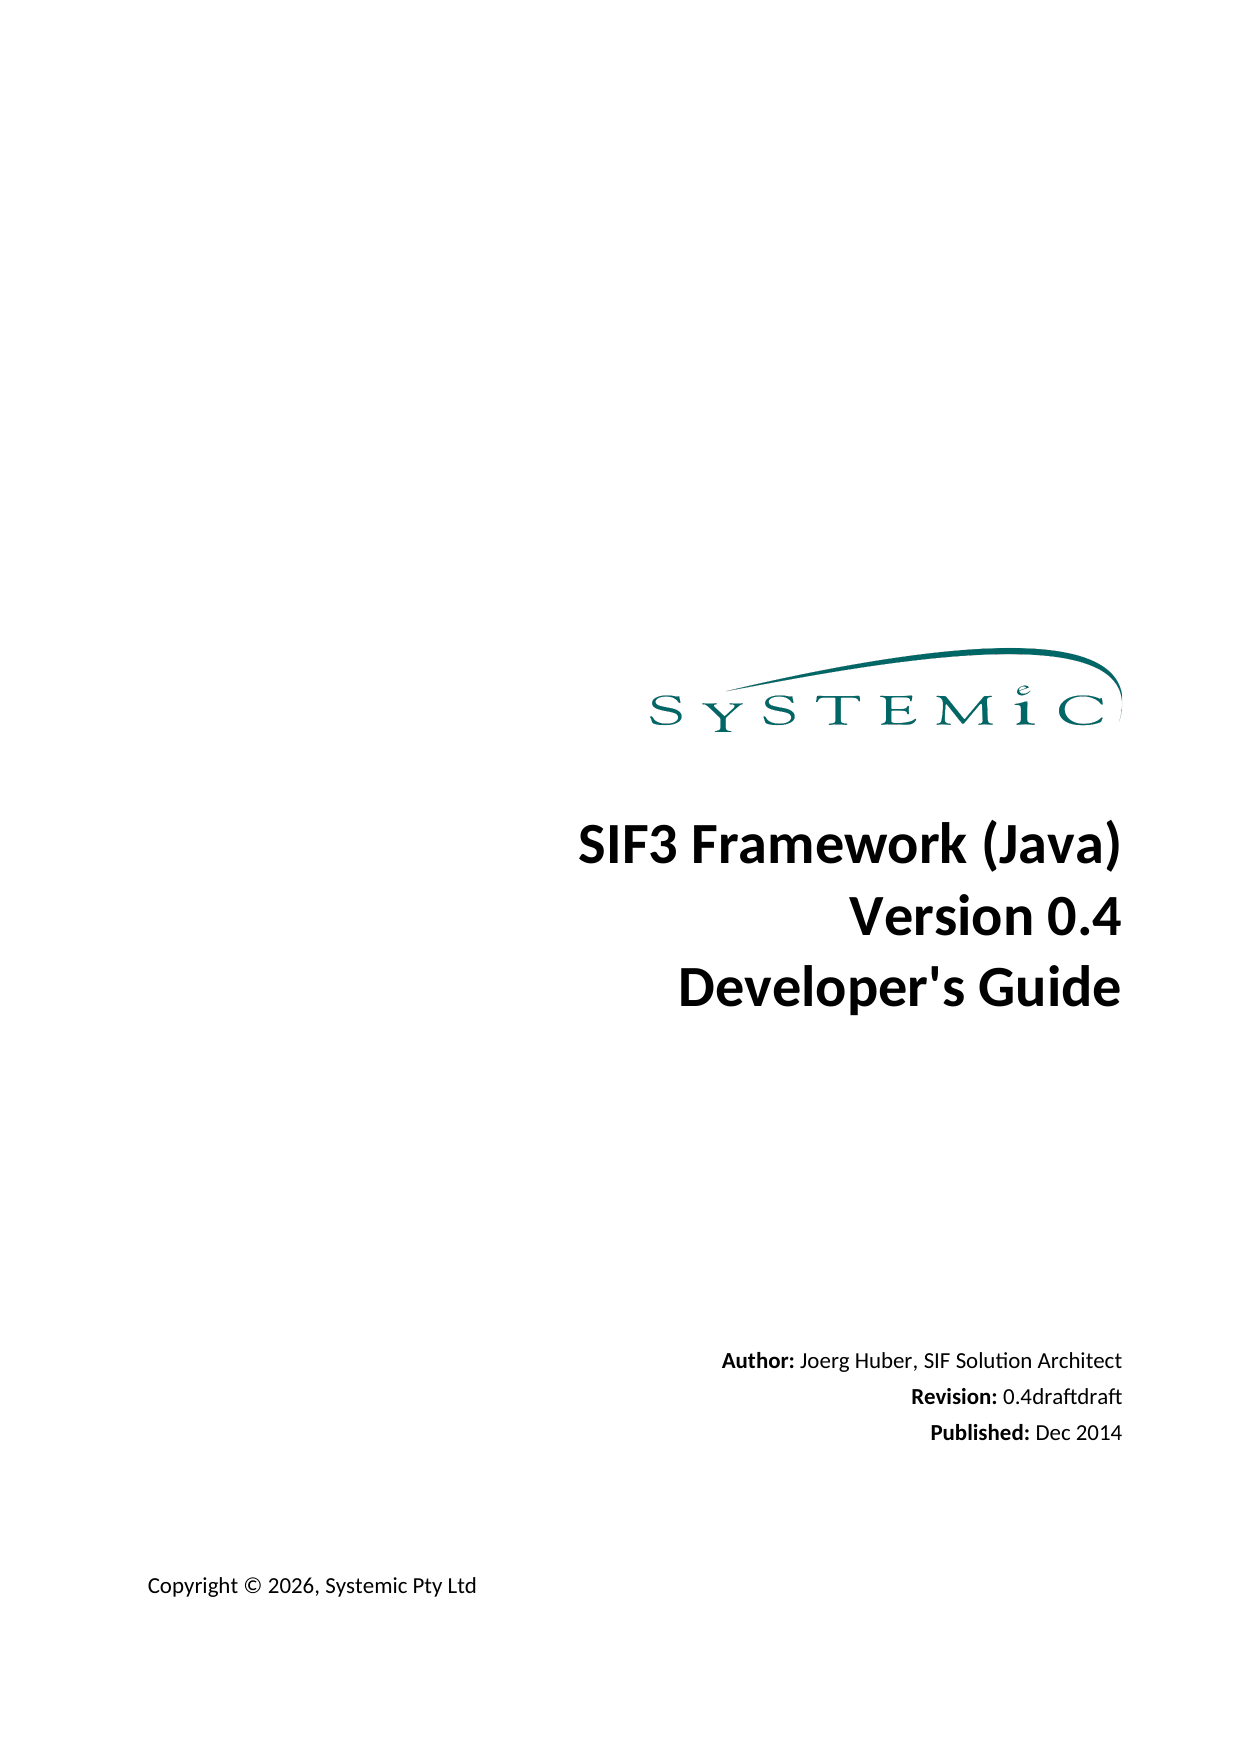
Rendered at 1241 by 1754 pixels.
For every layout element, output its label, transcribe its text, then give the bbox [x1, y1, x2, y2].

text Author: Joerg Huber, SIF Solution Architect [148, 1346, 1122, 1374]
title Developer's Guide [148, 949, 1122, 1021]
text Published: Dec 2014 [148, 1418, 1122, 1447]
title SIF3 Framework (Java) [148, 807, 1122, 878]
text Revision: 0.4 (draft) [148, 1382, 1122, 1410]
title Version 0.4 [148, 878, 1122, 949]
picture [650, 647, 1123, 732]
text Copyright © 2014, Systemic Pty Ltd [148, 1572, 1122, 1599]
